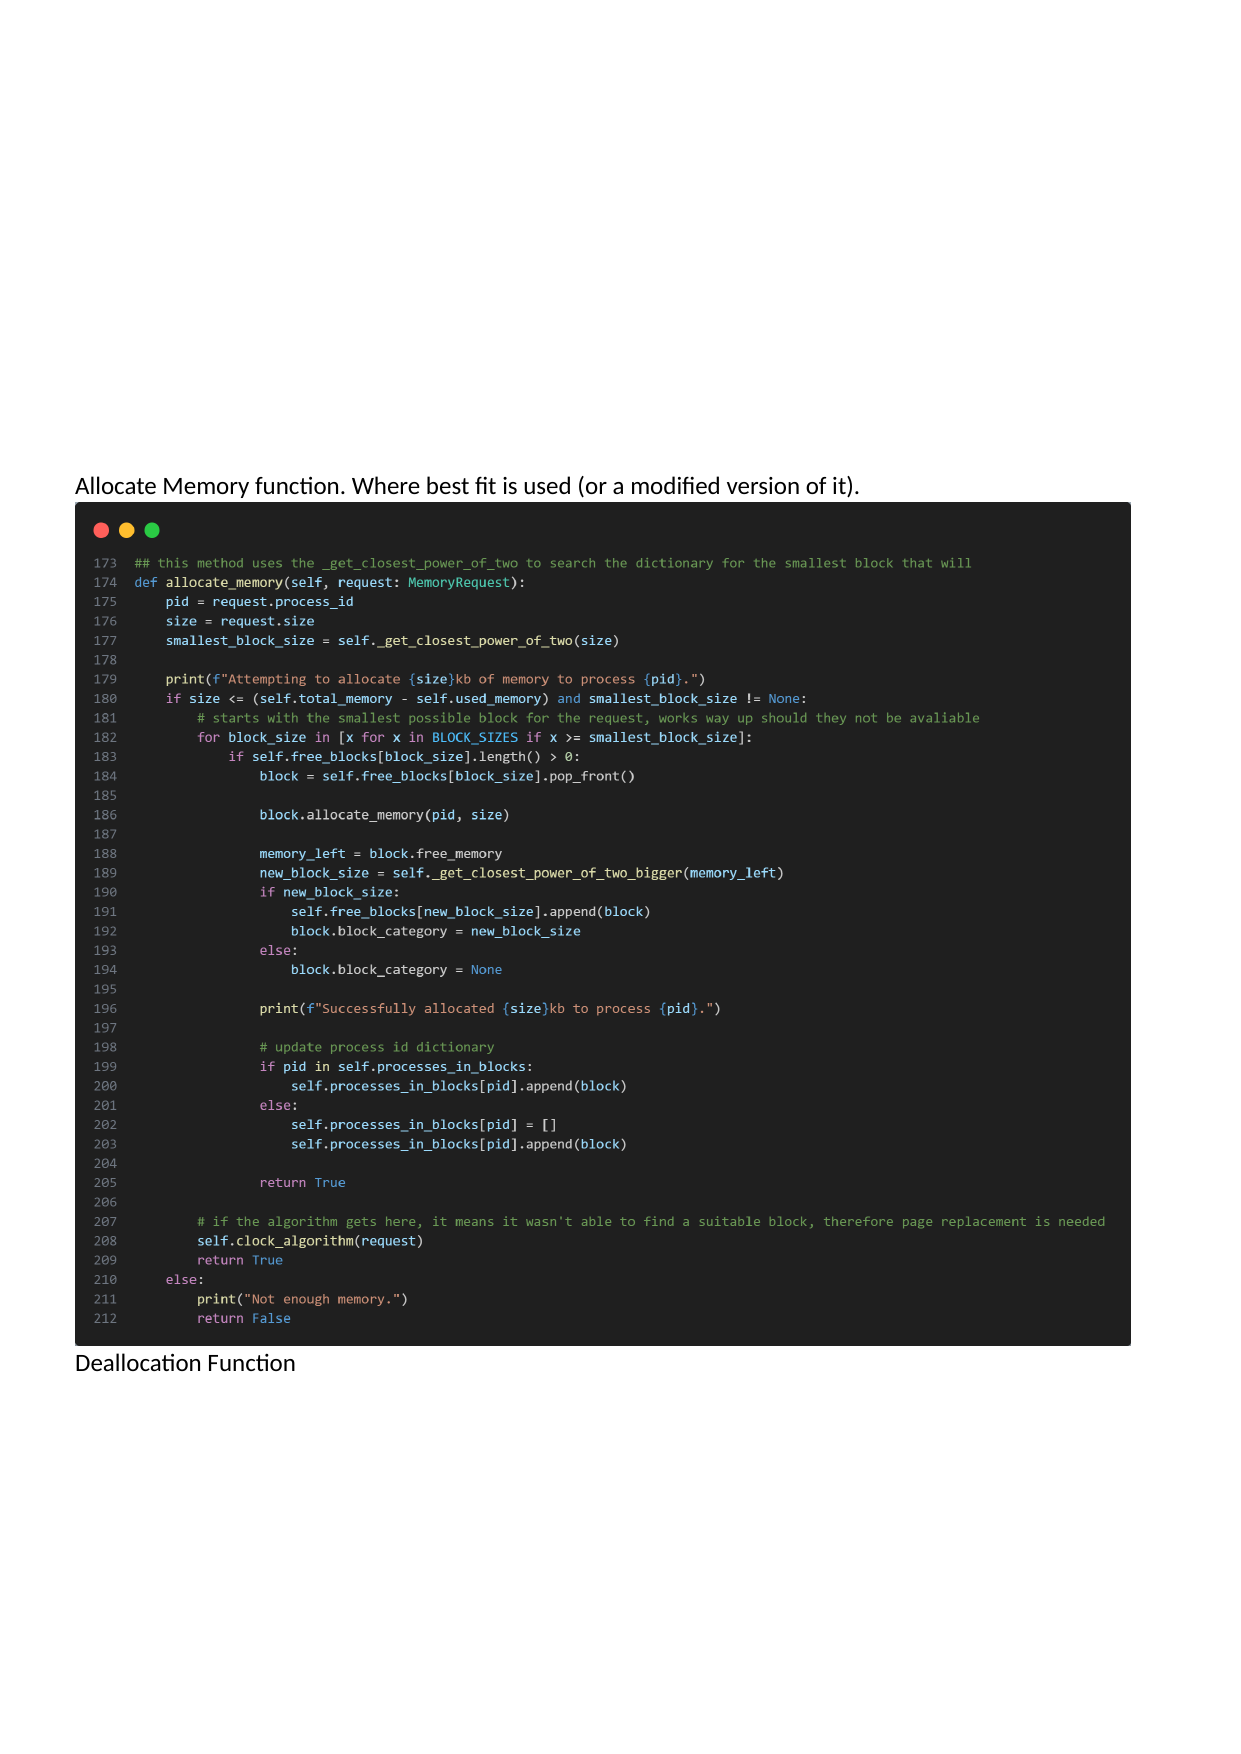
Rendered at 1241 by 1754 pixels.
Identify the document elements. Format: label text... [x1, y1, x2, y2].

text Allocate Memory function. Where best fit is used (or a modified version of it). [75, 470, 1165, 501]
picture [75, 502, 1131, 1346]
text Deallocation Function [75, 1347, 1165, 1378]
